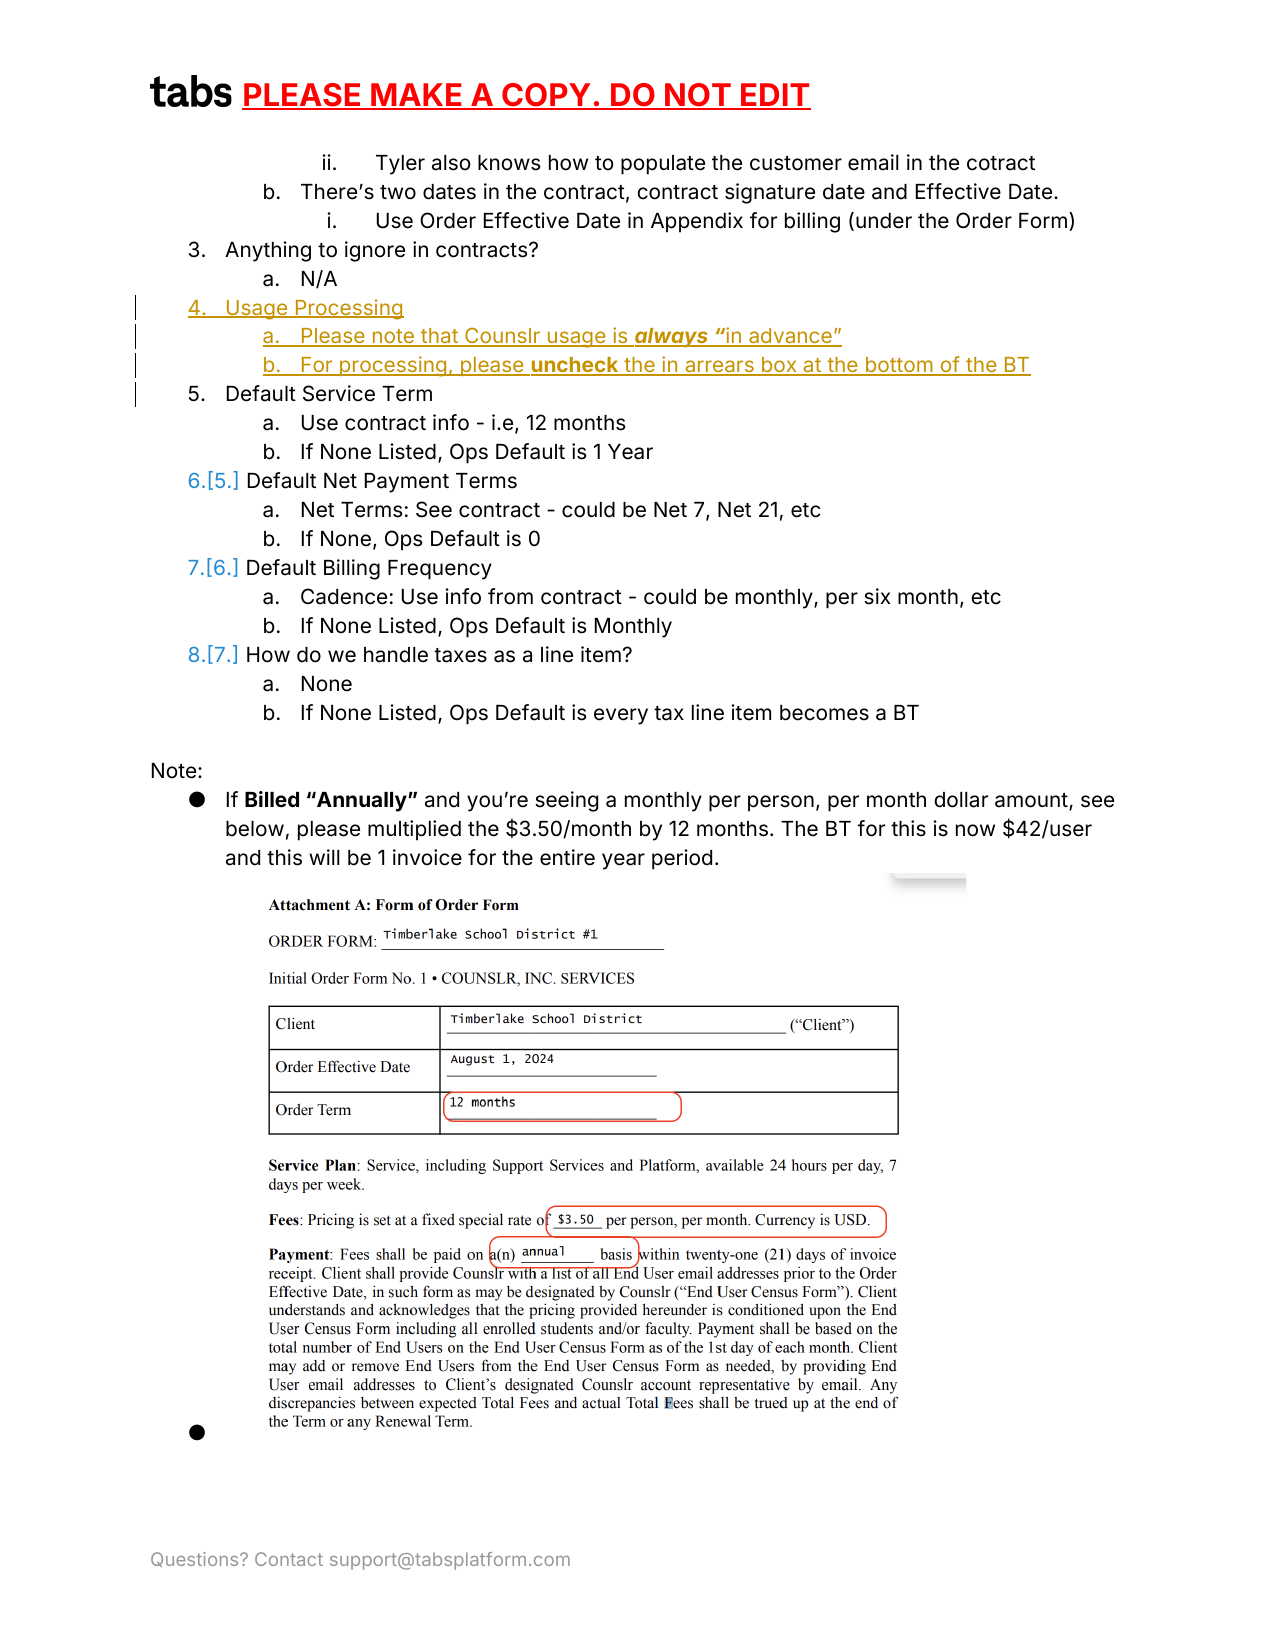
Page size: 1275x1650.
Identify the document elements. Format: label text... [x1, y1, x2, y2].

list Net Terms: See contract - could be Net 7, Net 21, etc [262, 497, 1125, 523]
list Default Billing Frequency [187, 555, 1125, 581]
list Default Service Term [187, 382, 1125, 407]
list Use contract info - i.e, 12 months [262, 411, 1125, 436]
list If None, Ops Default is 0 [262, 526, 1125, 552]
list How do we handle taxes as a line item? [187, 642, 1125, 667]
list Default Net Payment Terms [187, 468, 1125, 494]
list Anything to ignore in contracts? [187, 237, 1125, 262]
picture [150, 75, 232, 107]
list N/A [262, 266, 1125, 291]
list Use Order Effective Date in Appendix for billing (under the Order Form) [337, 208, 1125, 233]
list If None Listed, Ops Default is 1 Year [262, 439, 1125, 465]
list There’s two dates in the contract, contract signature date and Effective Date. [262, 179, 1125, 204]
list If Billed “Annually” and you’re seeing a monthly per person, per month dollar amount, see below, please multiplied the $3.50/month by 12 months. The BT for this is now $42/user and this will be 1 invoice for the entire year period. [187, 787, 1125, 870]
list If None Listed, Ops Default is every tax line item becomes a BT [262, 700, 1125, 725]
picture [225, 873, 967, 1441]
list If None Listed, Ops Default is Monthly [262, 613, 1125, 638]
text Note: [150, 758, 1125, 783]
list None [262, 671, 1125, 696]
list Cadence: Use info from contract - could be monthly, per six month, etc [262, 584, 1125, 609]
list Tyler also knows how to populate the customer email in the cotract [337, 150, 1125, 175]
